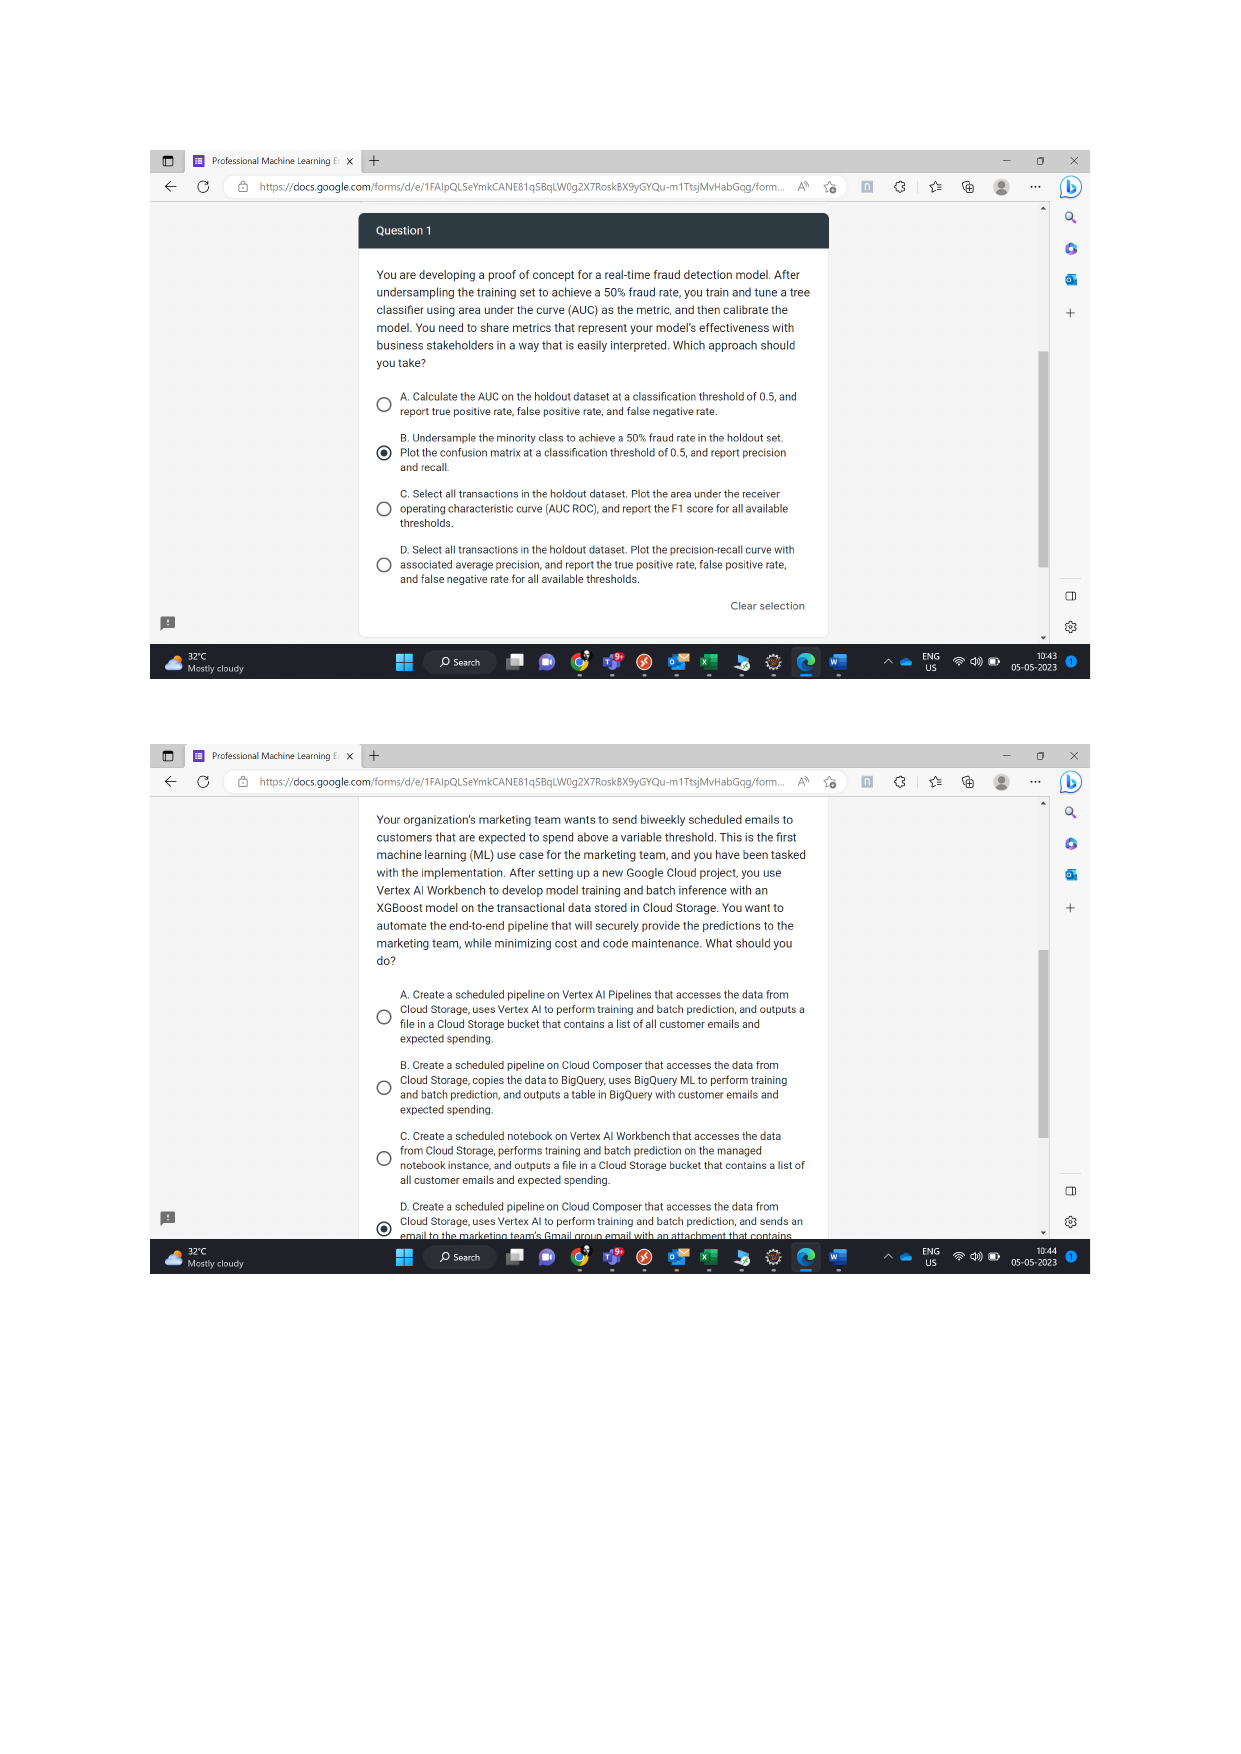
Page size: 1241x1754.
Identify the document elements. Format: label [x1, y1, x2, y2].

picture [150, 150, 1091, 679]
picture [150, 744, 1091, 1274]
